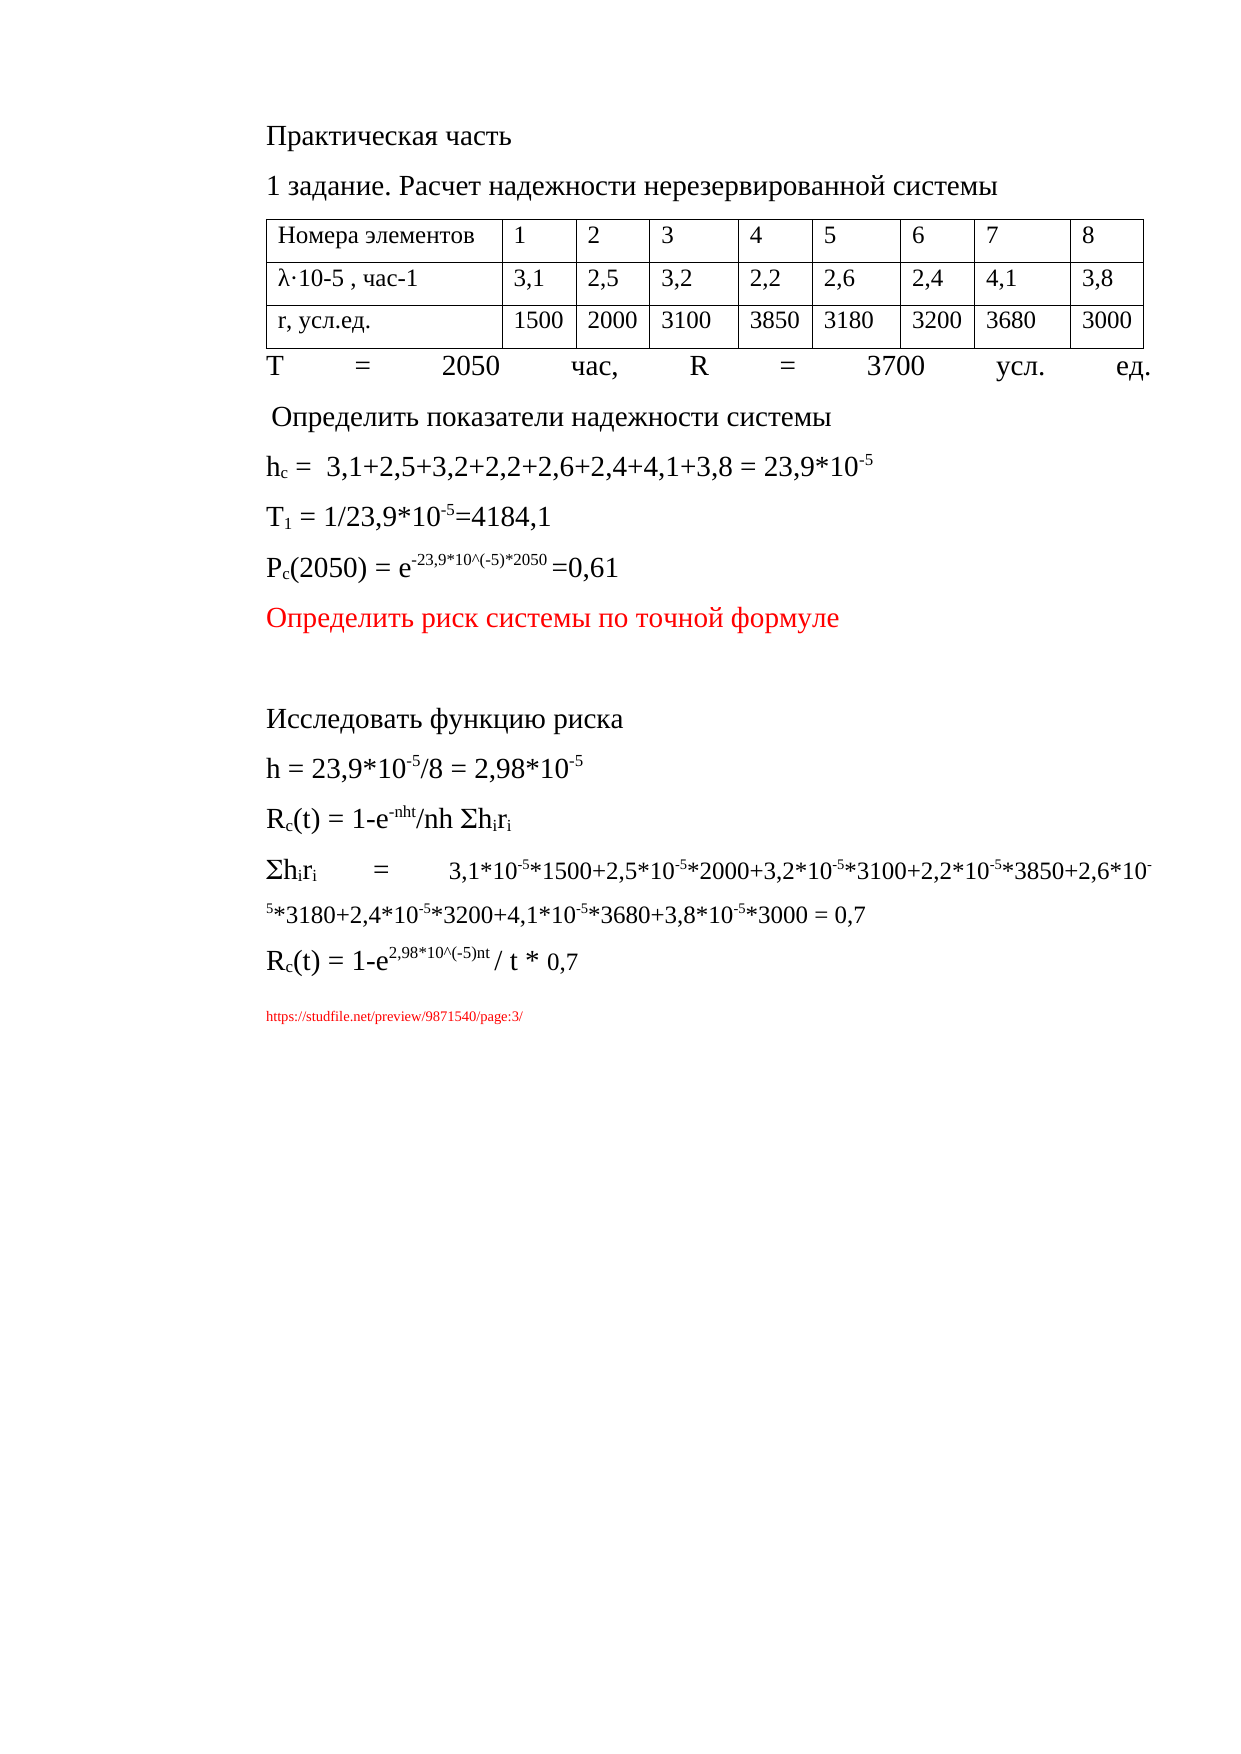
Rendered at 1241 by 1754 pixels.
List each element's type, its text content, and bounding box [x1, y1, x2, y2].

table_header 3 [650, 220, 738, 262]
table_cell λ·10-5 , час-1 [267, 263, 502, 304]
list hc = 3,1+2,5+3,2+2,2+2,6+2,4+4,1+3,8 = 23,9*10-5 [266, 449, 1152, 483]
list Определить риск системы по точной формуле [266, 600, 1152, 634]
list Практическая часть [177, 118, 1152, 152]
list T = 2050 час, R = 3700 усл. ед. Определить показатели надежности системы [266, 348, 1152, 432]
list https://studfile.net/preview/9871540/page:3/ [266, 1008, 1152, 1036]
table_cell 4,1 [975, 263, 1070, 304]
table_header 4 [739, 220, 812, 262]
list hiri = 3,1*10-5*1500+2,5*10-5*2000+3,2*10-5*3100+2,2*10-5*3850+2,6*10-5*3180+2,4*10-5*3200+4,1*10-5*3680+3,8*10-5*3000 = 0,7 [266, 852, 1152, 928]
table_header 8 [1071, 220, 1143, 262]
table_cell 3,8 [1071, 263, 1143, 304]
table_cell 3200 [901, 306, 974, 347]
table_cell 3100 [650, 306, 738, 347]
list T1 = 1/23,9*10-5=4184,1 [266, 499, 1152, 533]
table_cell 3,1 [503, 263, 576, 304]
table_cell 3000 [1071, 306, 1143, 347]
table_cell 2,4 [901, 263, 974, 304]
table_cell r, усл.ед. [267, 306, 502, 347]
table_cell 2000 [577, 306, 649, 347]
table_header 2 [577, 220, 649, 262]
table_header 1 [503, 220, 576, 262]
list h = 23,9*10-5/8 = 2,98*10-5 [266, 751, 1152, 784]
table_cell 3850 [739, 306, 812, 347]
table_cell 2,2 [739, 263, 812, 304]
table_header 5 [813, 220, 900, 262]
table_cell 3,2 [650, 263, 738, 304]
table_header 7 [975, 220, 1070, 262]
list Исследовать функцию риска [266, 701, 1152, 734]
table_cell 2,6 [813, 263, 900, 304]
table_header 6 [901, 220, 974, 262]
table_cell 3180 [813, 306, 900, 347]
list Pc(2050) = e-23,9*10^(-5)*2050 =0,61 [266, 550, 1152, 583]
list 1 задание. Расчет надежности нерезервированной системы [266, 168, 1152, 202]
table_header Номера элементов [267, 220, 502, 262]
table_cell 1500 [503, 306, 576, 347]
list Rc(t) = 1-e-nht/nh hiri [266, 801, 1152, 835]
table_cell 3680 [975, 306, 1070, 347]
table_cell 2,5 [577, 263, 649, 304]
list Rc(t) = 1-e2,98*10^(-5)nt / t * 0,7 [266, 943, 1152, 976]
